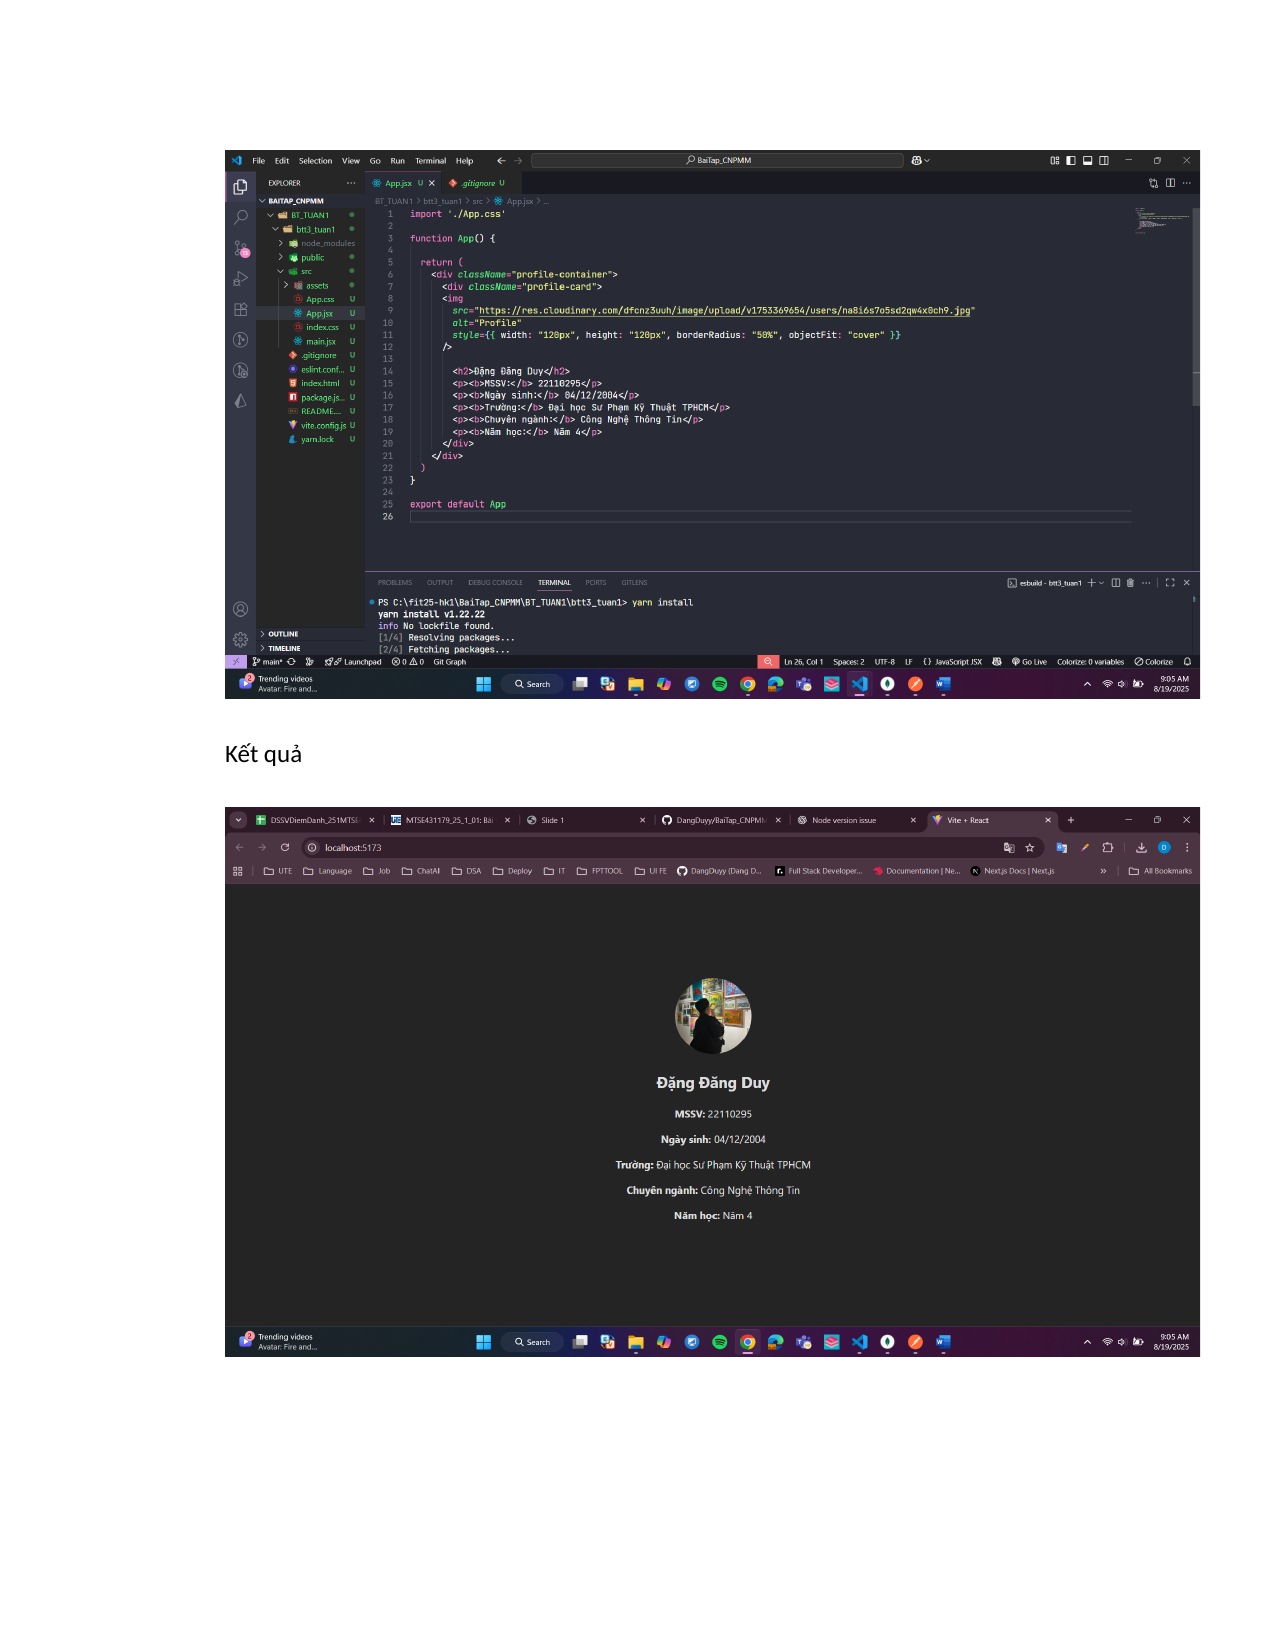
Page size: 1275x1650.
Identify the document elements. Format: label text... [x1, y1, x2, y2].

picture [225, 807, 1200, 1357]
list Kết quả [225, 699, 1125, 768]
picture [225, 150, 1200, 699]
